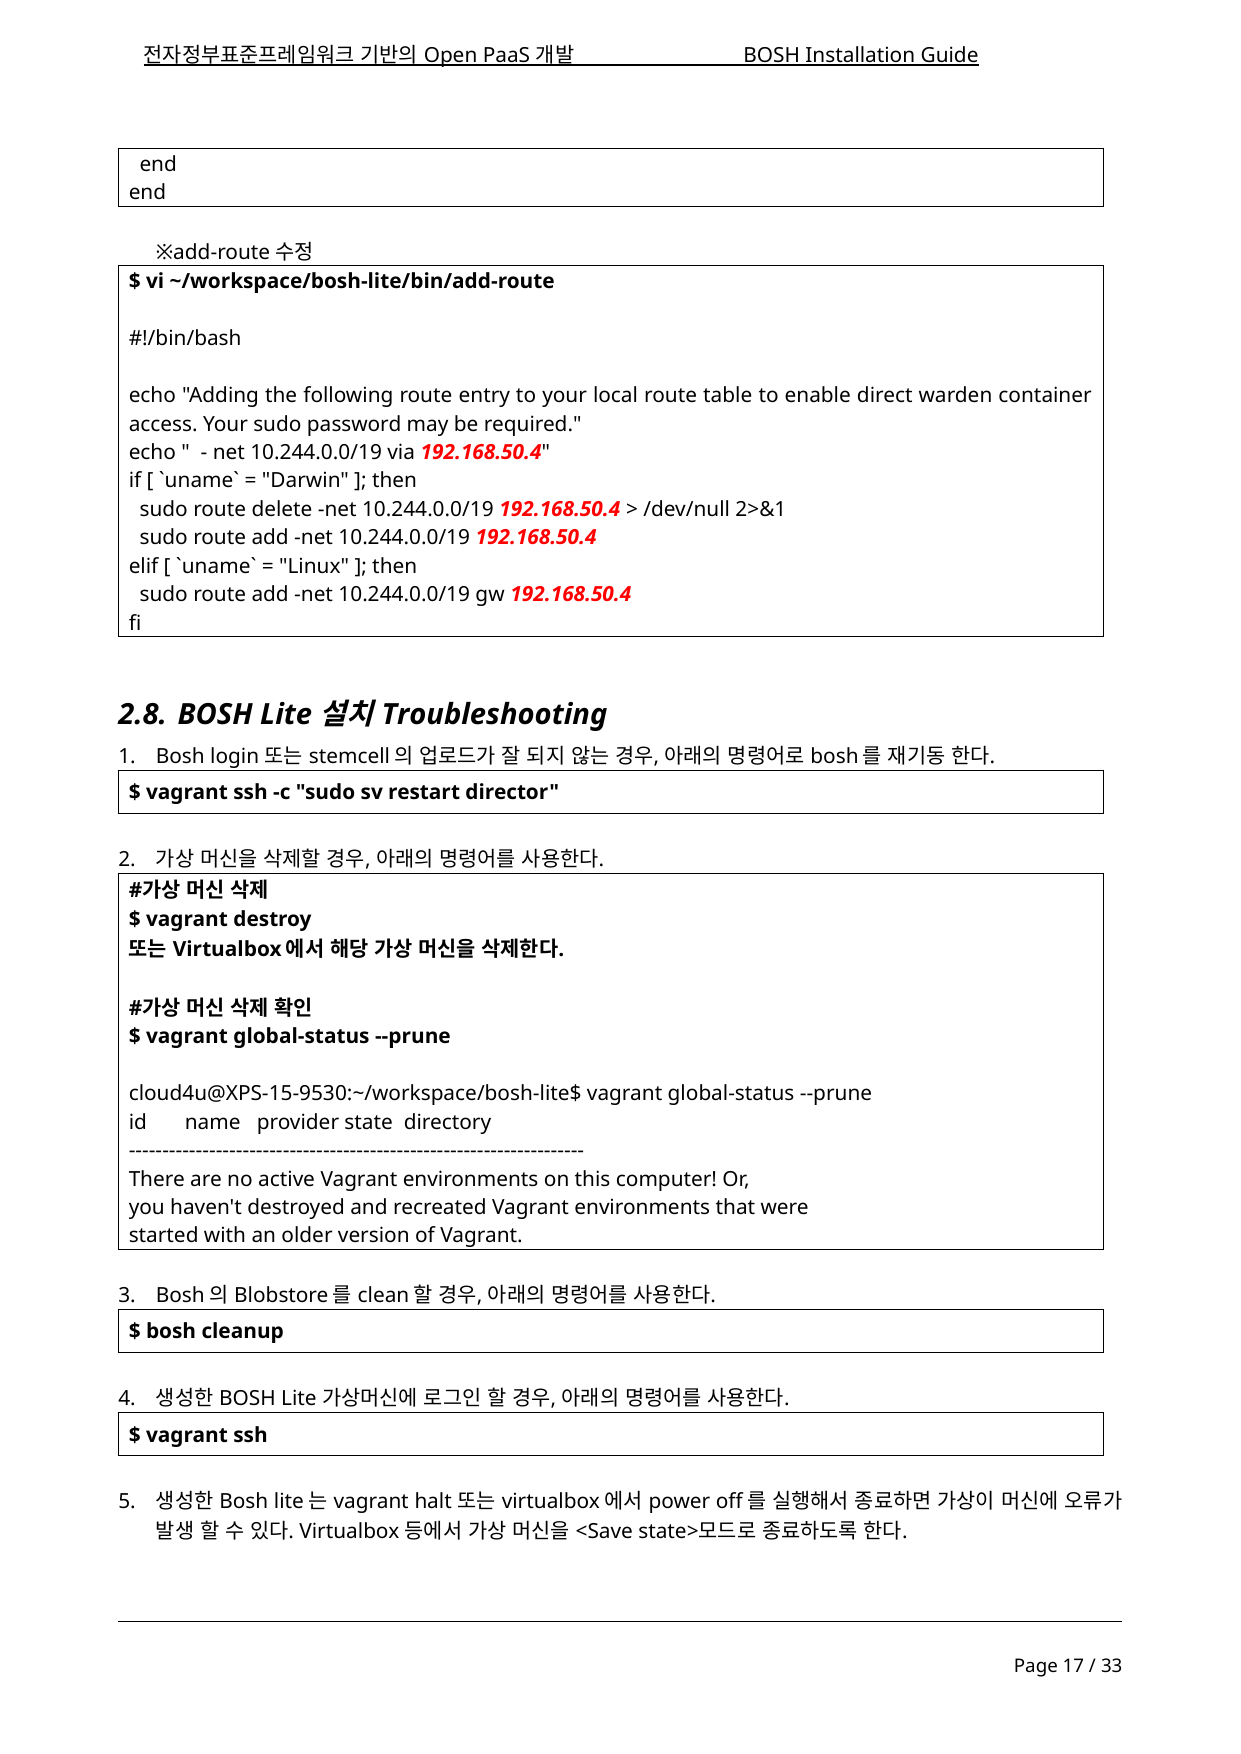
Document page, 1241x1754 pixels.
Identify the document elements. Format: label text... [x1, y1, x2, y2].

table_header $ vi ~/workspace/bosh-lite/bin/add-route #!/bin/bash echo "Adding the following route entry to your local route table to enable direct warden container access. Your sudo password may be required." echo " - net 10.244.0.0/19 via 192.168.50.4" if [ `uname` = "Darwin" ]; then sudo route delete -net 10.244.0.0/19 192.168.50.4 > /dev/null 2>&1 sudo route add -net 10.244.0.0/19 192.168.50.4 elif [ `uname` = "Linux" ]; then sudo route add -net 10.244.0.0/19 gw 192.168.50.4 fi [119, 266, 1103, 636]
table_header $ bosh cleanup [119, 1310, 1103, 1352]
list 생성한 BOSH Lite 가상머신에 로그인 할 경우, 아래의 명령어를 사용한다. [118, 1381, 1122, 1412]
list 가상 머신을 삭제할 경우, 아래의 명령어를 사용한다. [118, 842, 1122, 873]
list Bosh login 또는 stemcell의 업로드가 잘 되지 않는 경우, 아래의 명령어로 bosh를 재기동 한다. [118, 739, 1122, 769]
list ※add-route 수정 [156, 235, 1122, 265]
table_header $ vagrant ssh [119, 1413, 1103, 1455]
list 생성한 Bosh lite는 vagrant halt 또는 virtualbox에서 power off를 실행해서 종료하면 가상이 머신에 오류가 발생 할 수 있다. Virtualbox 등에서 가상 머신을 <Save state>모드로 종료하도록 한다. [118, 1484, 1122, 1545]
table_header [119, 149, 1103, 206]
table_header $ vagrant ssh -c "sudo sv restart director" [119, 771, 1103, 813]
list Bosh의 Blobstore를 clean할 경우, 아래의 명령어를 사용한다. [118, 1278, 1122, 1309]
subtitle BOSH Lite 설치 Troubleshooting [118, 691, 1122, 733]
table_header #가상 머신 삭제 $ vagrant destroy 또는 Virtualbox에서 해당 가상 머신을 삭제한다. #가상 머신 삭제 확인 $ vagrant global-status --prune cloud4u@XPS-15-9530:~/workspace/bosh-lite$ vagrant global-status --prune id name provider state directory -------------------------------------------------------------------- There are no active Vagrant environments on this computer! Or, you haven't destroyed and recreated Vagrant environments that were started with an older version of Vagrant. [119, 874, 1103, 1249]
